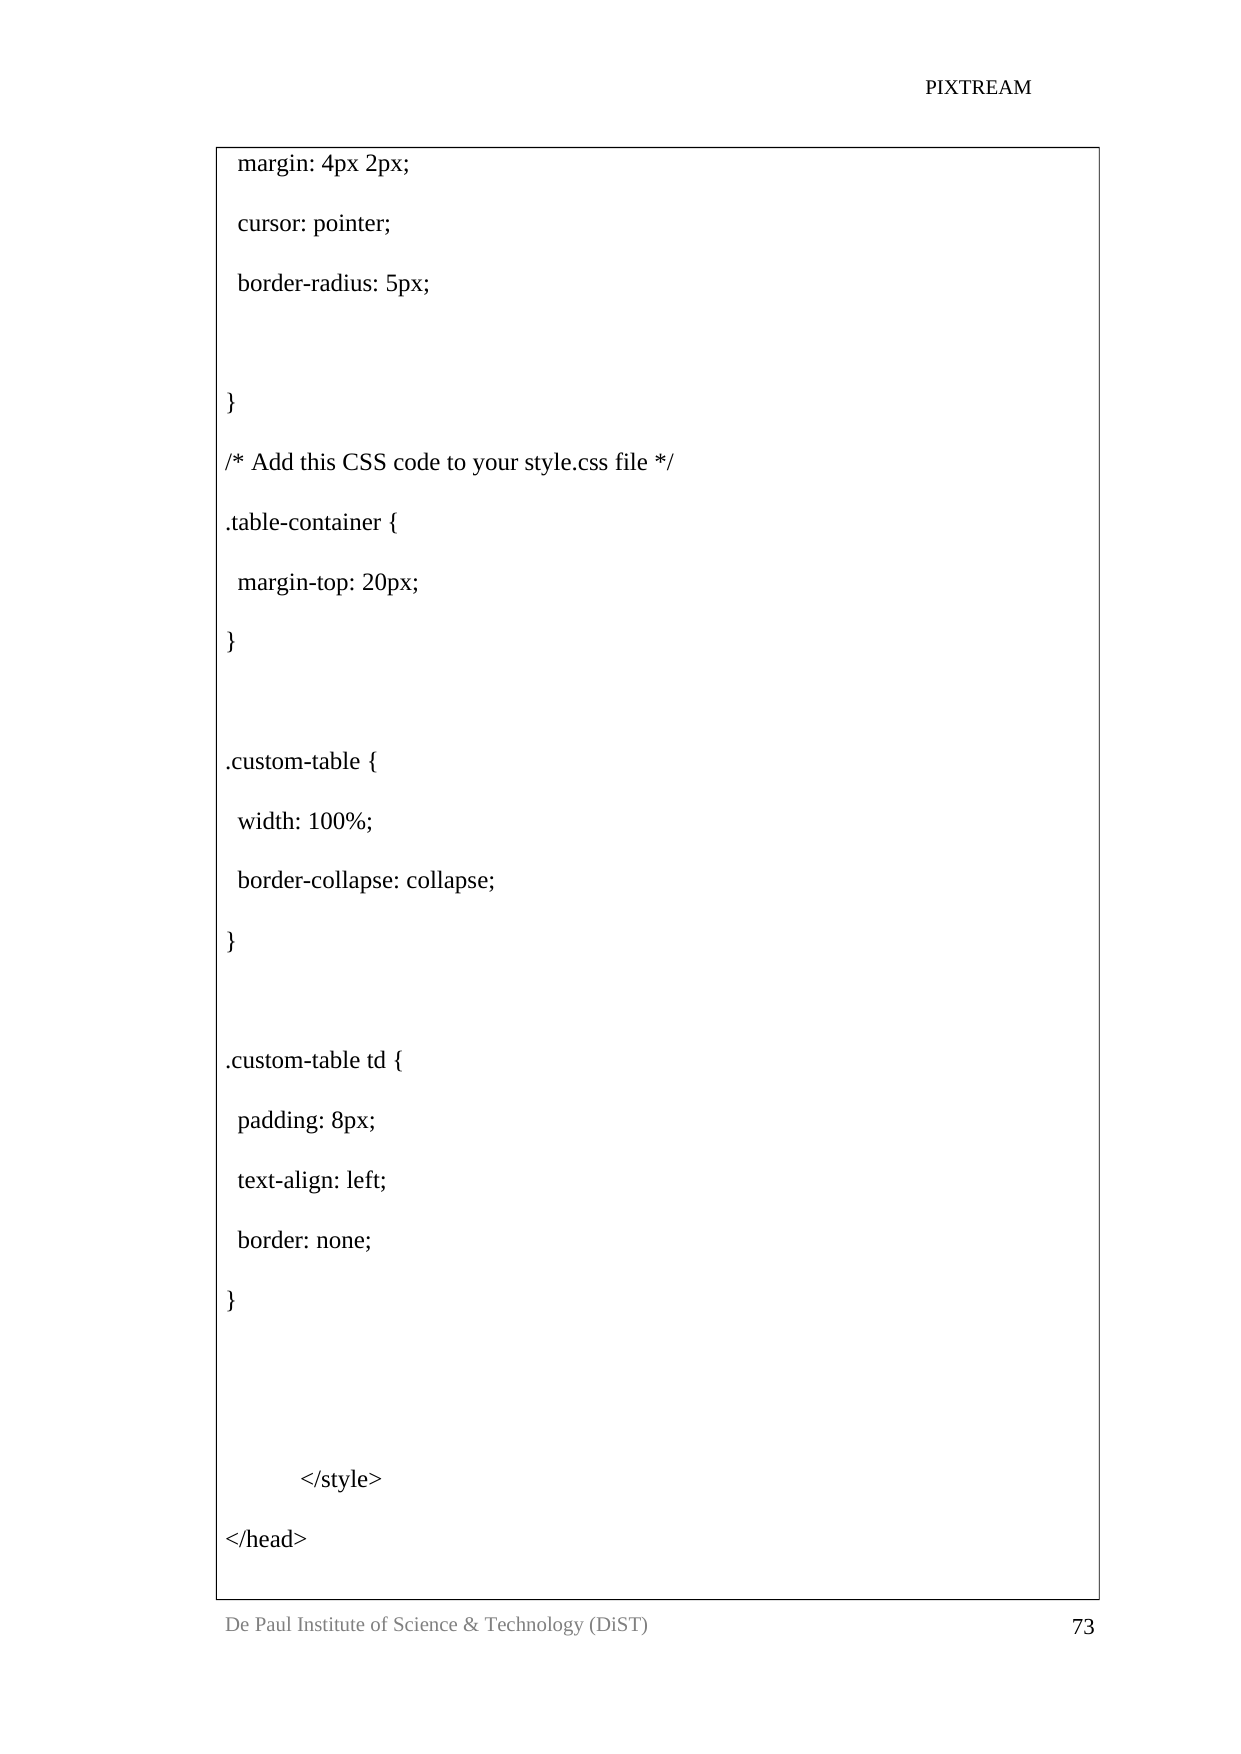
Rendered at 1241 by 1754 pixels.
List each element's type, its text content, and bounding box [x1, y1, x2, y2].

text border-collapse: collapse; [237, 866, 1103, 895]
text .custom-table { width: 100%; [225, 746, 380, 835]
text </style> [300, 1464, 1103, 1493]
text margin: 4px 2px; cursor: pointer; border-radius: 5px; [237, 148, 430, 296]
text /* Add this CSS code to your style.css file */ [225, 447, 1103, 476]
text } [225, 387, 1103, 416]
text </head> [225, 1524, 1103, 1552]
text .table-container { margin-top: 20px; [225, 507, 419, 596]
text } [225, 627, 1103, 655]
text .custom-table td { padding: 8px; text-align: left; border: none; [225, 1045, 404, 1253]
text } [225, 1285, 1103, 1313]
text } [225, 926, 1103, 954]
